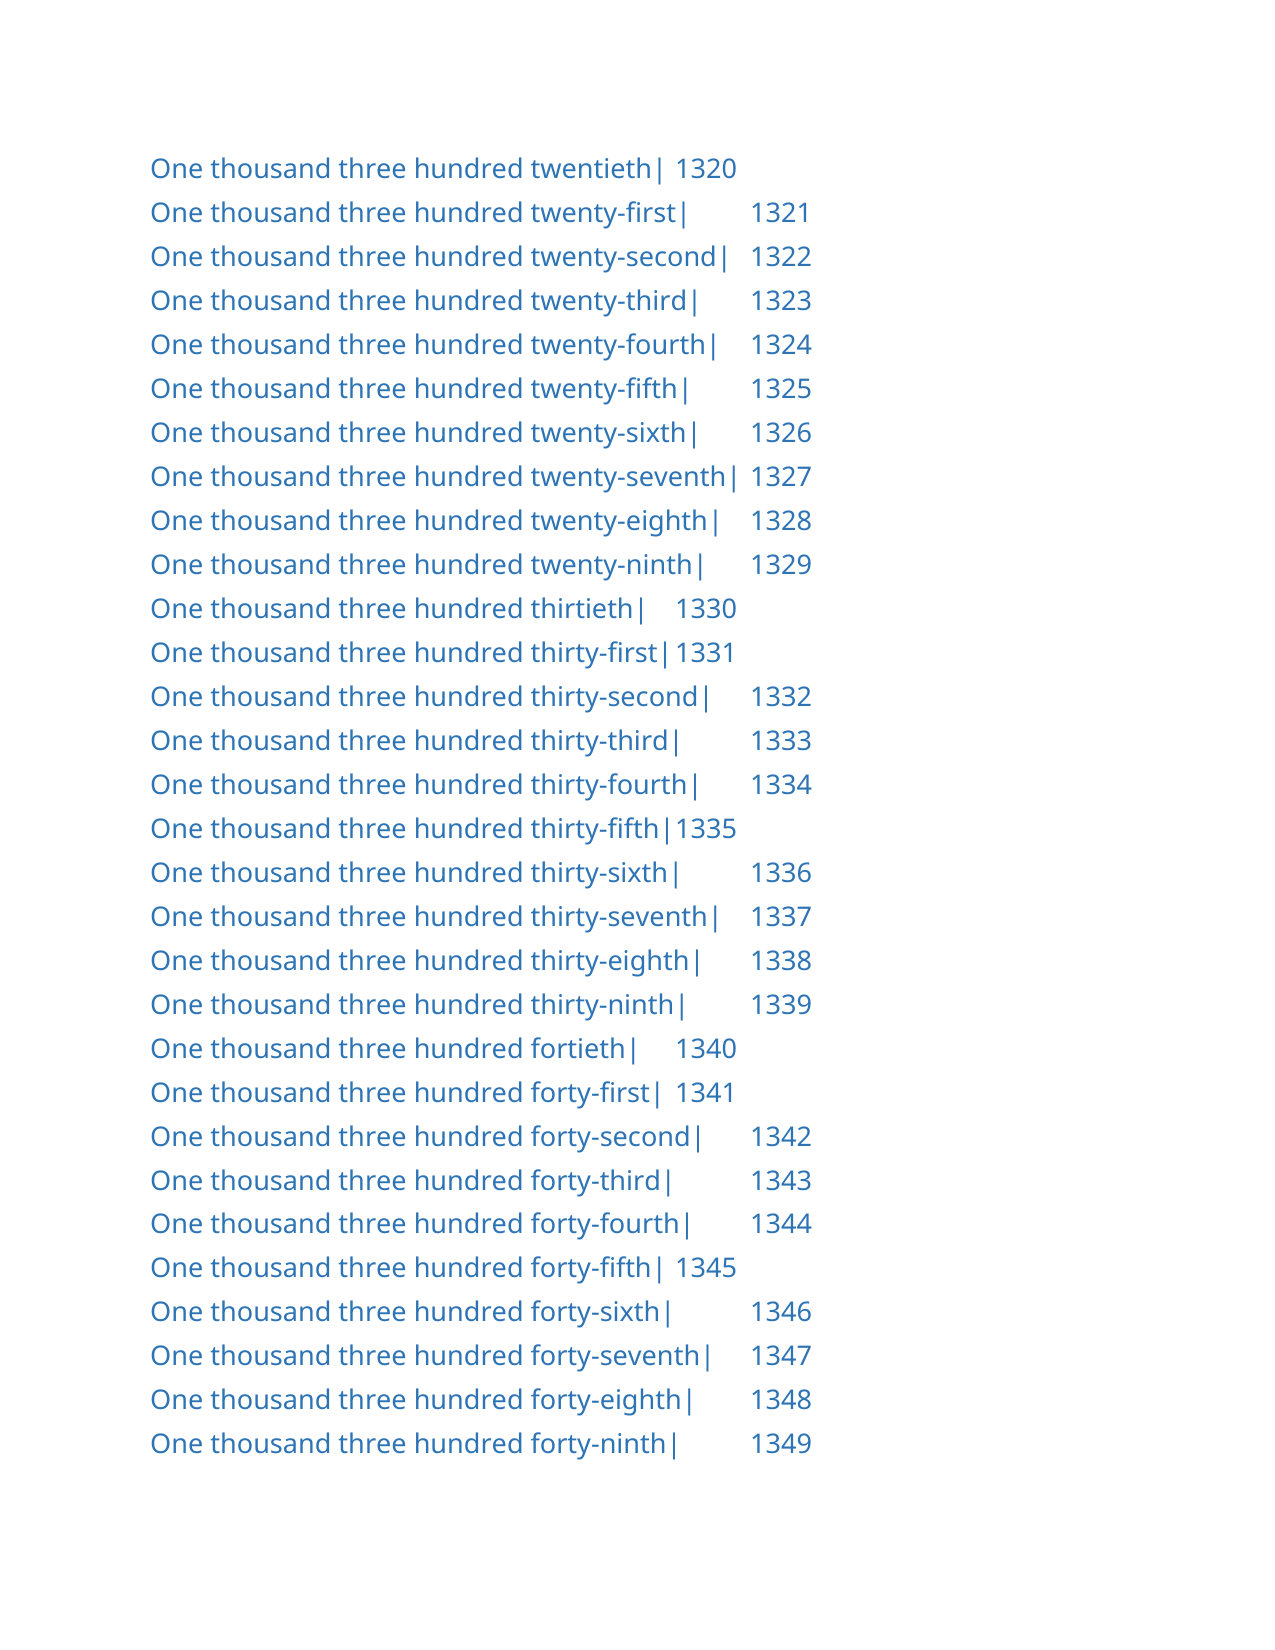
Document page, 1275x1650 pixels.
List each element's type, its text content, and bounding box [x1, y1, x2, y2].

subtitle 1347 [150, 1337, 1125, 1374]
subtitle 1348 [150, 1381, 1125, 1418]
subtitle 1330 [150, 589, 1125, 626]
subtitle 1325 [150, 370, 1125, 407]
subtitle 1335 [150, 809, 1125, 846]
subtitle 1338 [150, 941, 1125, 978]
subtitle 1324 [150, 326, 1125, 363]
subtitle 1346 [150, 1293, 1125, 1330]
subtitle 1332 [150, 677, 1125, 714]
subtitle 1322 [150, 238, 1125, 275]
subtitle 1334 [150, 765, 1125, 802]
subtitle 1337 [150, 897, 1125, 934]
subtitle 1342 [150, 1117, 1125, 1154]
subtitle 1339 [150, 985, 1125, 1022]
subtitle 1327 [150, 458, 1125, 494]
subtitle 1329 [150, 546, 1125, 582]
subtitle 1343 [150, 1161, 1125, 1198]
subtitle 1341 [150, 1073, 1125, 1110]
subtitle 1333 [150, 721, 1125, 758]
subtitle 1331 [150, 633, 1125, 670]
subtitle 1326 [150, 414, 1125, 451]
subtitle 1323 [150, 282, 1125, 319]
subtitle 1345 [150, 1249, 1125, 1286]
subtitle 1340 [150, 1029, 1125, 1066]
subtitle 1328 [150, 502, 1125, 538]
subtitle 1344 [150, 1205, 1125, 1242]
subtitle 1336 [150, 853, 1125, 890]
subtitle 1321 [150, 194, 1125, 231]
subtitle 1320 [150, 150, 1125, 187]
subtitle 1349 [150, 1425, 1125, 1462]
